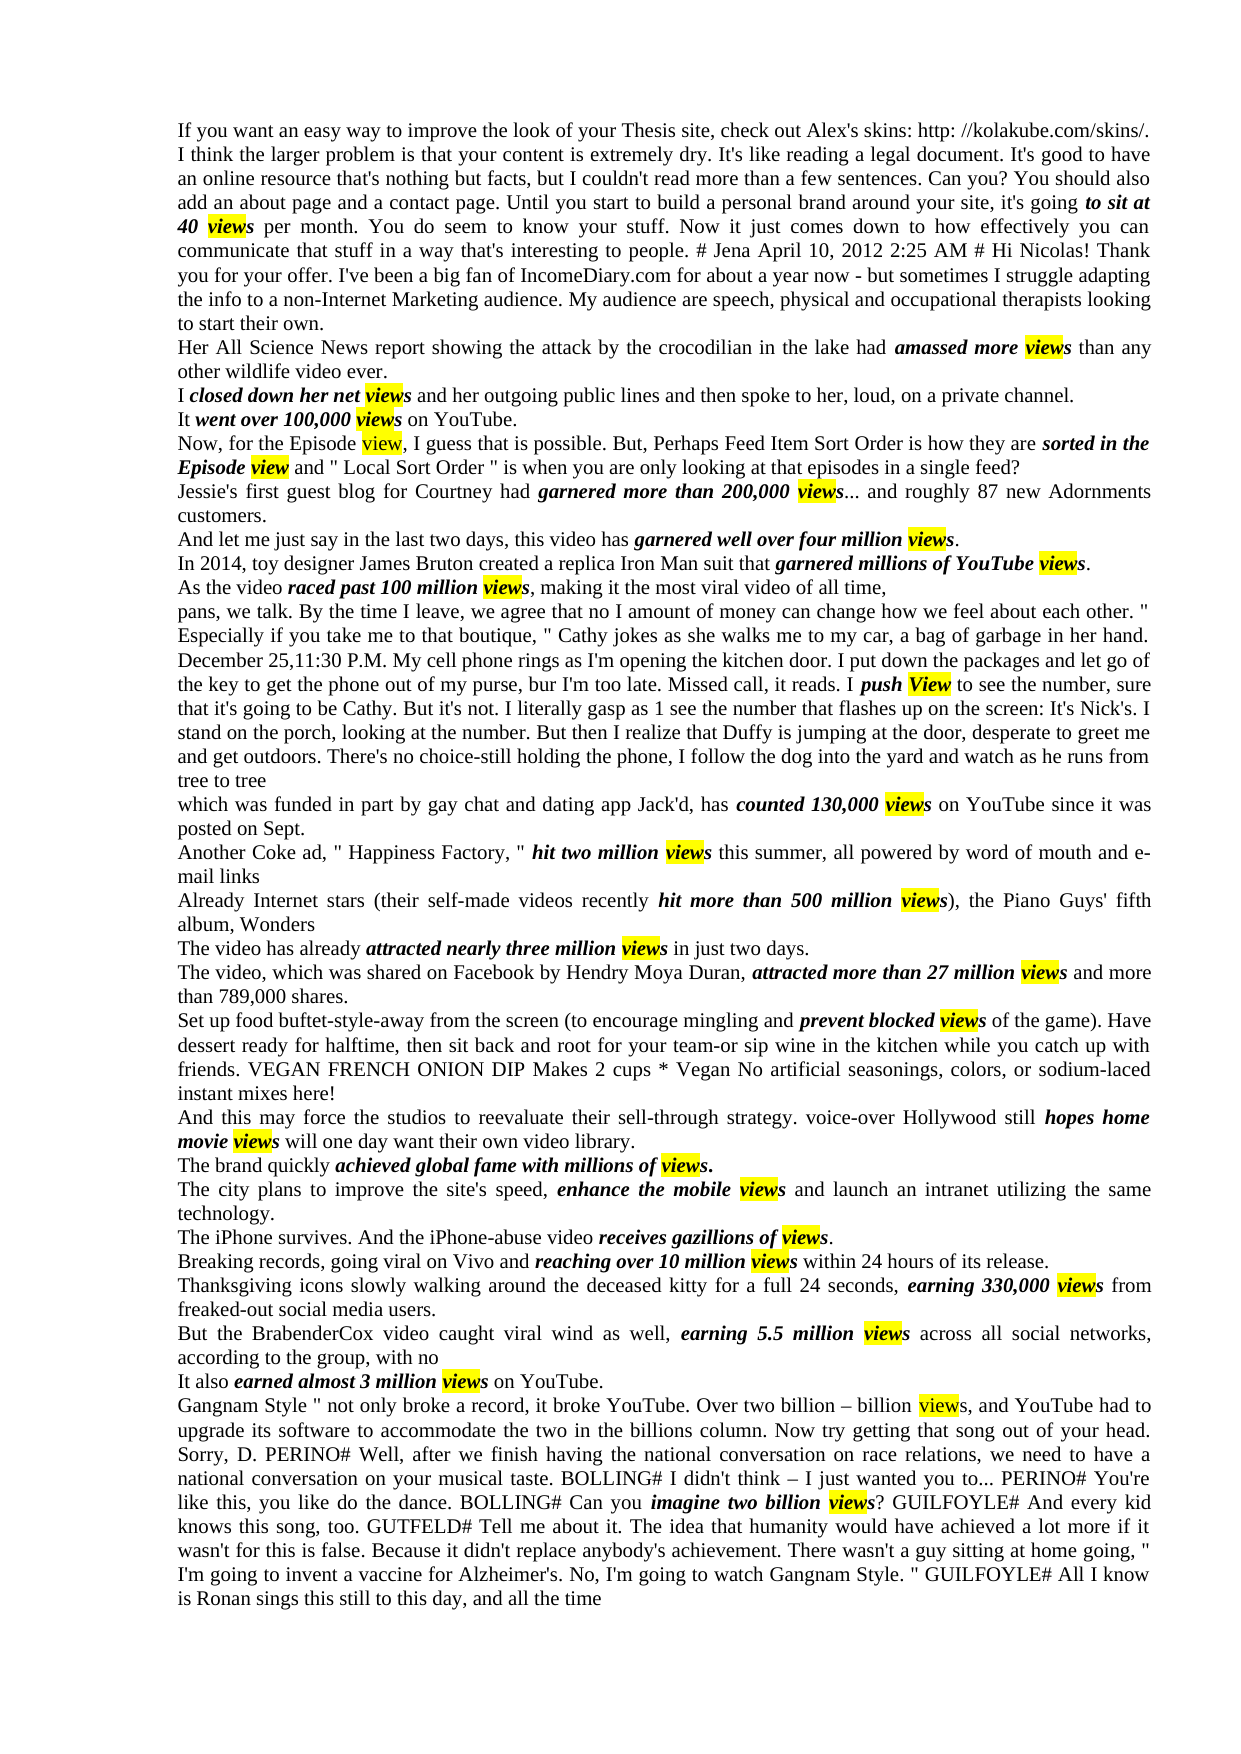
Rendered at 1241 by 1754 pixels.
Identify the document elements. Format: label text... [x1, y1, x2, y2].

text And let me just say in the last two days, this video has garnered well over four million views. [177, 527, 908, 551]
text The video, which was shared on Facebook by Hendry Moya Duran, attracted more than 27 million views and more than 789,000 shares. [177, 960, 1152, 1008]
text Set up food buftet-style-away from the screen (to encourage mingling and prevent blocked views of the game). Have dessert ready for halftime, then sit back and root for your team-or sip wine in the kitchen while you catch up with friends. VEGAN FRENCH ONION DIP Makes 2 cups * Vegan No artificial seasonings, colors, or sodium-laced instant mixes here! [177, 1008, 1152, 1105]
text The iPhone survives. And the iPhone-abuse video receives gazillions of views. [820, 1225, 1152, 1249]
text As the video raced past 100 million views, making it the most viral video of all time, [177, 575, 483, 599]
text The video has already attracted nearly three million views in just two days. [660, 936, 1152, 960]
text It went over 100,000 views on YouTube. [394, 407, 1152, 431]
text Gangnam Style " not only broke a record, it broke YouTube. Over two billion – billion views, and YouTube had to upgrade its software to accommodate the two in the billions column. Now try getting that song out of your head. Sorry, D. PERINO# Well, after we finish having the national conversation on race relations, we need to have a national conversation on your musical taste. BOLLING# I didn't think – I just wanted you to... PERINO# You're like this, you like do the dance. BOLLING# Can you imagine two billion views? GUILFOYLE# And every kid knows this song, too. GUTFELD# Tell me about it. The idea that humanity would have achieved a lot more if it wasn't for this is false. Because it didn't replace anybody's achievement. There wasn't a guy sitting at home going, " I'm going to invent a vaccine for Alzheimer's. No, I'm going to watch Gangnam Style. " GUILFOYLE# All I know is Ronan sings this still to this day, and all the time [177, 1393, 1152, 1610]
text The iPhone survives. And the iPhone-abuse video receives gazillions of views. [177, 1225, 782, 1249]
text pans, we talk. By the time I leave, we agree that no I amount of money can change how we feel about each other. " Especially if you take me to that boutique, " Cathy jokes as she walks me to my car, a bag of garbage in her hand. December 25,11:30 P.M. My cell phone rings as I'm opening the kitchen door. I put down the packages and let go of the key to get the phone out of my purse, bur I'm too late. Missed call, it reads. I push View to see the number, sure that it's going to be Cathy. But it's not. I literally gasp as 1 see the number that flashes up on the screen: It's Nick's. I stand on the porch, looking at the number. But then I realize that Duffy is jumping at the door, desperate to greet me and get outdoors. There's no choice-still holding the phone, I follow the dog into the yard and watch as he runs from tree to tree [177, 599, 1152, 792]
text If you want an easy way to improve the look of your Thesis site, check out Alex's skins: http: //kolakube.com/skins/. I think the larger problem is that your content is extremely dry. It's like reading a legal document. It's good to have an online resource that's nothing but facts, but I couldn't read more than a few sentences. Can you? You should also add an about page and a contact page. Until you start to build a personal brand around your site, it's going to sit at 40 views per month. You do seem to know your stuff. Now it just comes down to how effectively you can communicate that stuff in a way that's interesting to people. # Jena April 10, 2012 2:25 AM # Hi Nicolas! Thank you for your offer. I've been a big fan of IncomeDiary.com for about a year now - but sometimes I struggle adapting the info to a non-Internet Marketing audience. My audience are speech, physical and occupational therapists looking to start their own. [177, 118, 1152, 335]
text Breaking records, going viral on Vivo and reaching over 10 million views within 24 hours of its release. [177, 1249, 751, 1273]
text which was funded in part by gay chat and dating app Jack'd, has counted 130,000 views on YouTube since it was posted on Sept. [177, 792, 1152, 840]
text Already Internet stars (their self-made videos recently hit more than 500 million views), the Piano Guys' fifth album, Wonders [177, 888, 1152, 936]
text Another Coke ad, " Happiness Factory, " hit two million views this summer, all powered by word of mouth and e-mail links [177, 840, 1152, 888]
text As the video raced past 100 million views, making it the most viral video of all time, [522, 575, 1152, 599]
text The brand quickly achieved global fame with millions of views. [177, 1153, 661, 1177]
text I closed down her net views and her outgoing public lines and then spoke to her, loud, on a private channel. [403, 383, 1152, 407]
text The brand quickly achieved global fame with millions of views. [700, 1153, 1152, 1177]
text The video has already attracted nearly three million views in just two days. [177, 936, 622, 960]
text Jessie's first guest blog for Courtney had garnered more than 200,000 views... and roughly 87 new Adornments customers. [177, 479, 1152, 527]
text Her All Science News report showing the attack by the crocodilian in the lake had amassed more views than any other wildlife video ever. [177, 335, 1152, 383]
text It also earned almost 3 million views on YouTube. [177, 1369, 442, 1393]
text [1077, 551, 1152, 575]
text But the BrabenderCox video caught viral wind as well, earning 5.5 million views across all social networks, according to the group, with no [177, 1321, 1152, 1369]
text The city plans to improve the site's speed, enhance the mobile views and launch an intranet utilizing the same technology. [177, 1177, 1152, 1225]
text Breaking records, going viral on Vivo and reaching over 10 million views within 24 hours of its release. [789, 1249, 1152, 1273]
text It also earned almost 3 million views on YouTube. [480, 1369, 1152, 1393]
text Now, for the Episode view, I guess that is possible. But, Perhaps Feed Item Sort Order is how they are sorted in the Episode view and " Local Sort Order " is when you are only looking at that episodes in a single feed? [177, 431, 1152, 479]
text In 2014, toy designer James Bruton created a replica Iron Man suit that garnered millions of YouTube views. [177, 551, 1039, 575]
text Thanksgiving icons slowly walking around the deceased kitty for a full 24 seconds, earning 330,000 views from freaked-out social media users. [177, 1273, 1152, 1321]
text And this may force the studios to reevaluate their sell-through strategy. voice-over Hollywood still hopes home movie views will one day want their own video library. [177, 1105, 1152, 1153]
text It went over 100,000 views on YouTube. [177, 407, 356, 431]
